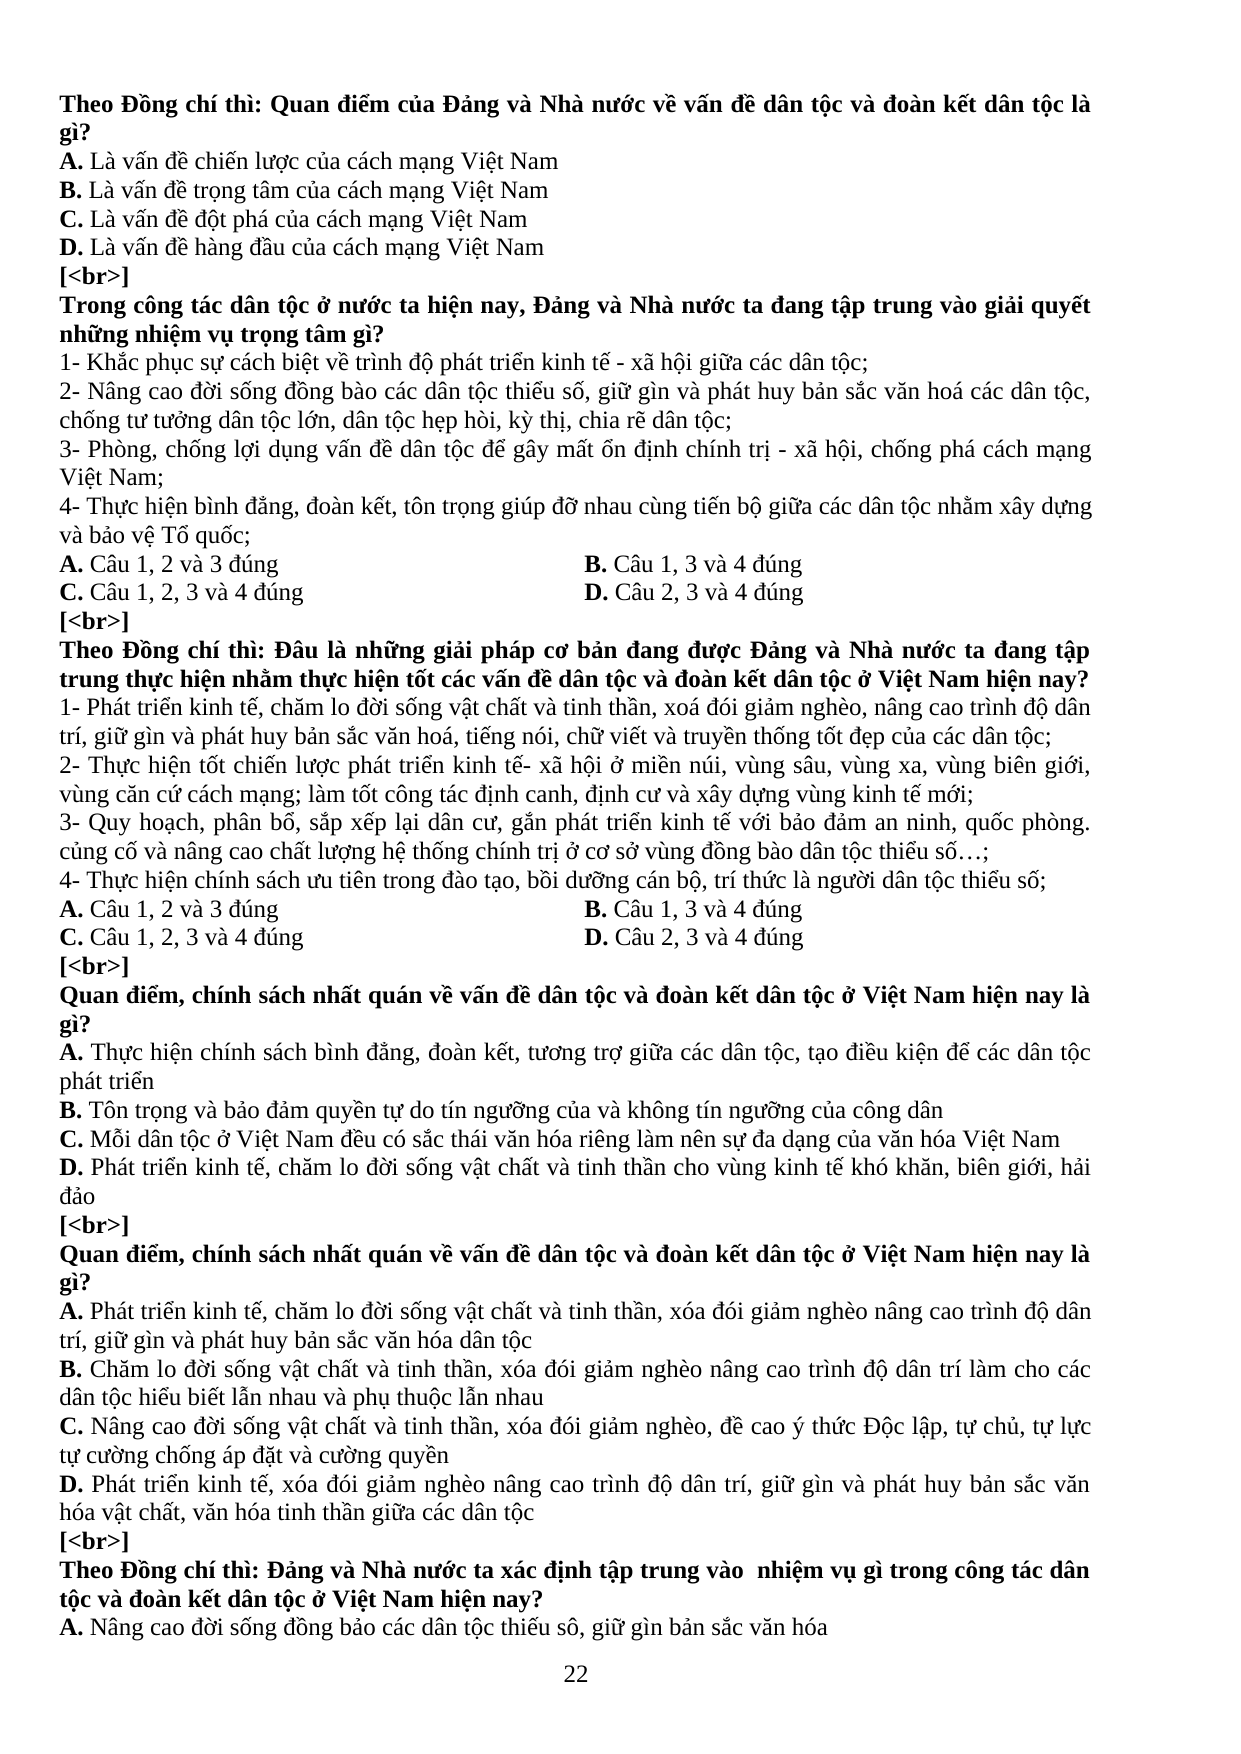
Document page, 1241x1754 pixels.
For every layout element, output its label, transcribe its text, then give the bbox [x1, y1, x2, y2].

text Quan điểm, chính sách nhất quán về vấn đề dân tộc và đoàn kết dân tộc ở Việt Nam hiện nay là gì? [59, 980, 1092, 1037]
text B. Tôn trọng và bảo đảm quyền tự do tín ngưỡng của và không tín ngưỡng của công dân [59, 1095, 1092, 1124]
text [<br>] [59, 1526, 1092, 1555]
text 4- Thực hiện bình đẳng, đoàn kết, tôn trọng giúp đỡ nhau cùng tiến bộ giữa các dân tộc nhằm xây dựng và bảo vệ Tổ quốc; [59, 491, 1092, 549]
text 2- Thực hiện tốt chiến lược phát triển kinh tế- xã hội ở miền núi, vùng sâu, vùng xa, vùng biên giới, vùng căn cứ cách mạng; làm tốt công tác định canh, định cư và xây dựng vùng kinh tế mới; [59, 750, 1092, 807]
text D. Phát triển kinh tế, xóa đói giảm nghèo nâng cao trình độ dân trí, giữ gìn và phát huy bản sắc văn hóa vật chất, văn hóa tinh thần giữa các dân tộc [59, 1469, 1092, 1526]
text Theo Đồng chí thì: Quan điểm của Đảng và Nhà nước về vấn đề dân tộc và đoàn kết dân tộc là gì? [59, 89, 1092, 146]
text [<br>] [59, 951, 1092, 980]
text B. Chăm lo đời sống vật chất và tinh thần, xóa đói giảm nghèo nâng cao trình độ dân trí làm cho các dân tộc hiểu biết lẫn nhau và phụ thuộc lẫn nhau [59, 1354, 1092, 1411]
text A. Là vấn đề chiến lược của cách mạng Việt Nam [59, 146, 1092, 175]
text A. Nâng cao đời sống đồng bảo các dân tộc thiếu sô, giữ gìn bản sắc văn hóa [59, 1612, 1092, 1641]
text [<br>] [59, 1210, 1092, 1239]
text C. Câu 1, 2, 3 và 4 đúng D. Câu 2, 3 và 4 đúng [59, 922, 1092, 951]
text 3- Quy hoạch, phân bổ, sắp xếp lại dân cư, gắn phát triển kinh tế với bảo đảm an ninh, quốc phòng. củng cố và nâng cao chất lượng hệ thống chính trị ở cơ sở vùng đồng bào dân tộc thiểu số…; [59, 807, 1092, 865]
text Theo Đồng chí thì: Đâu là những giải pháp cơ bản đang được Đảng và Nhà nước ta đang tập trung thực hiện nhằm thực hiện tốt các vấn đề dân tộc và đoàn kết dân tộc ở Việt Nam hiện nay? [59, 635, 1092, 692]
text 3- Phòng, chống lợi dụng vấn đề dân tộc để gây mất ổn định chính trị - xã hội, chống phá cách mạng Việt Nam; [59, 434, 1092, 491]
text 4- Thực hiện chính sách ưu tiên trong đào tạo, bồi dưỡng cán bộ, trí thức là người dân tộc thiểu số; [59, 865, 1092, 894]
text C. Câu 1, 2, 3 và 4 đúng D. Câu 2, 3 và 4 đúng [59, 577, 1092, 606]
text B. Là vấn đề trọng tâm của cách mạng Việt Nam [59, 175, 1092, 204]
text A. Câu 1, 2 và 3 đúng B. Câu 1, 3 và 4 đúng [59, 549, 1092, 577]
text 2- Nâng cao đời sống đồng bào các dân tộc thiểu số, giữ gìn và phát huy bản sắc văn hoá các dân tộc, chống tư tưởng dân tộc lớn, dân tộc hẹp hòi, kỳ thị, chia rẽ dân tộc; [59, 376, 1092, 434]
text C. Mỗi dân tộc ở Việt Nam đều có sắc thái văn hóa riêng làm nên sự đa dạng của văn hóa Việt Nam [59, 1124, 1092, 1152]
text Quan điểm, chính sách nhất quán về vấn đề dân tộc và đoàn kết dân tộc ở Việt Nam hiện nay là gì? [59, 1239, 1092, 1296]
text D. Là vấn đề hàng đầu của cách mạng Việt Nam [59, 232, 1092, 261]
text Theo Đồng chí thì: Đảng và Nhà nước ta xác định tập trung vào nhiệm vụ gì trong công tác dân tộc và đoàn kết dân tộc ở Việt Nam hiện nay? [59, 1555, 1092, 1612]
text D. Phát triển kinh tế, chăm lo đời sống vật chất và tinh thần cho vùng kinh tế khó khăn, biên giới, hải đảo [59, 1152, 1092, 1210]
text Trong công tác dân tộc ở nước ta hiện nay, Đảng và Nhà nước ta đang tập trung vào giải quyết những nhiệm vụ trọng tâm gì? [59, 290, 1092, 347]
text C. Là vấn đề đột phá của cách mạng Việt Nam [59, 204, 1092, 232]
text C. Nâng cao đời sống vật chất và tinh thần, xóa đói giảm nghèo, đề cao ý thức Độc lập, tự chủ, tự lực tự cường chống áp đặt và cường quyền [59, 1411, 1092, 1469]
text [<br>] [59, 606, 1092, 635]
text 1- Khắc phục sự cách biệt về trình độ phát triển kinh tế - xã hội giữa các dân tộc; [59, 347, 1092, 376]
text A. Câu 1, 2 và 3 đúng B. Câu 1, 3 và 4 đúng [59, 894, 1092, 922]
text 1- Phát triển kinh tế, chăm lo đời sống vật chất và tinh thần, xoá đói giảm nghèo, nâng cao trình độ dân trí, giữ gìn và phát huy bản sắc văn hoá, tiếng nói, chữ viết và truyền thống tốt đẹp của các dân tộc; [59, 692, 1092, 750]
text [<br>] [59, 261, 1092, 290]
text A. Phát triển kinh tế, chăm lo đời sống vật chất và tinh thần, xóa đói giảm nghèo nâng cao trình độ dân trí, giữ gìn và phát huy bản sắc văn hóa dân tộc [59, 1296, 1092, 1354]
text A. Thực hiện chính sách bình đẳng, đoàn kết, tương trợ giữa các dân tộc, tạo điều kiện để các dân tộc phát triển [59, 1037, 1092, 1095]
